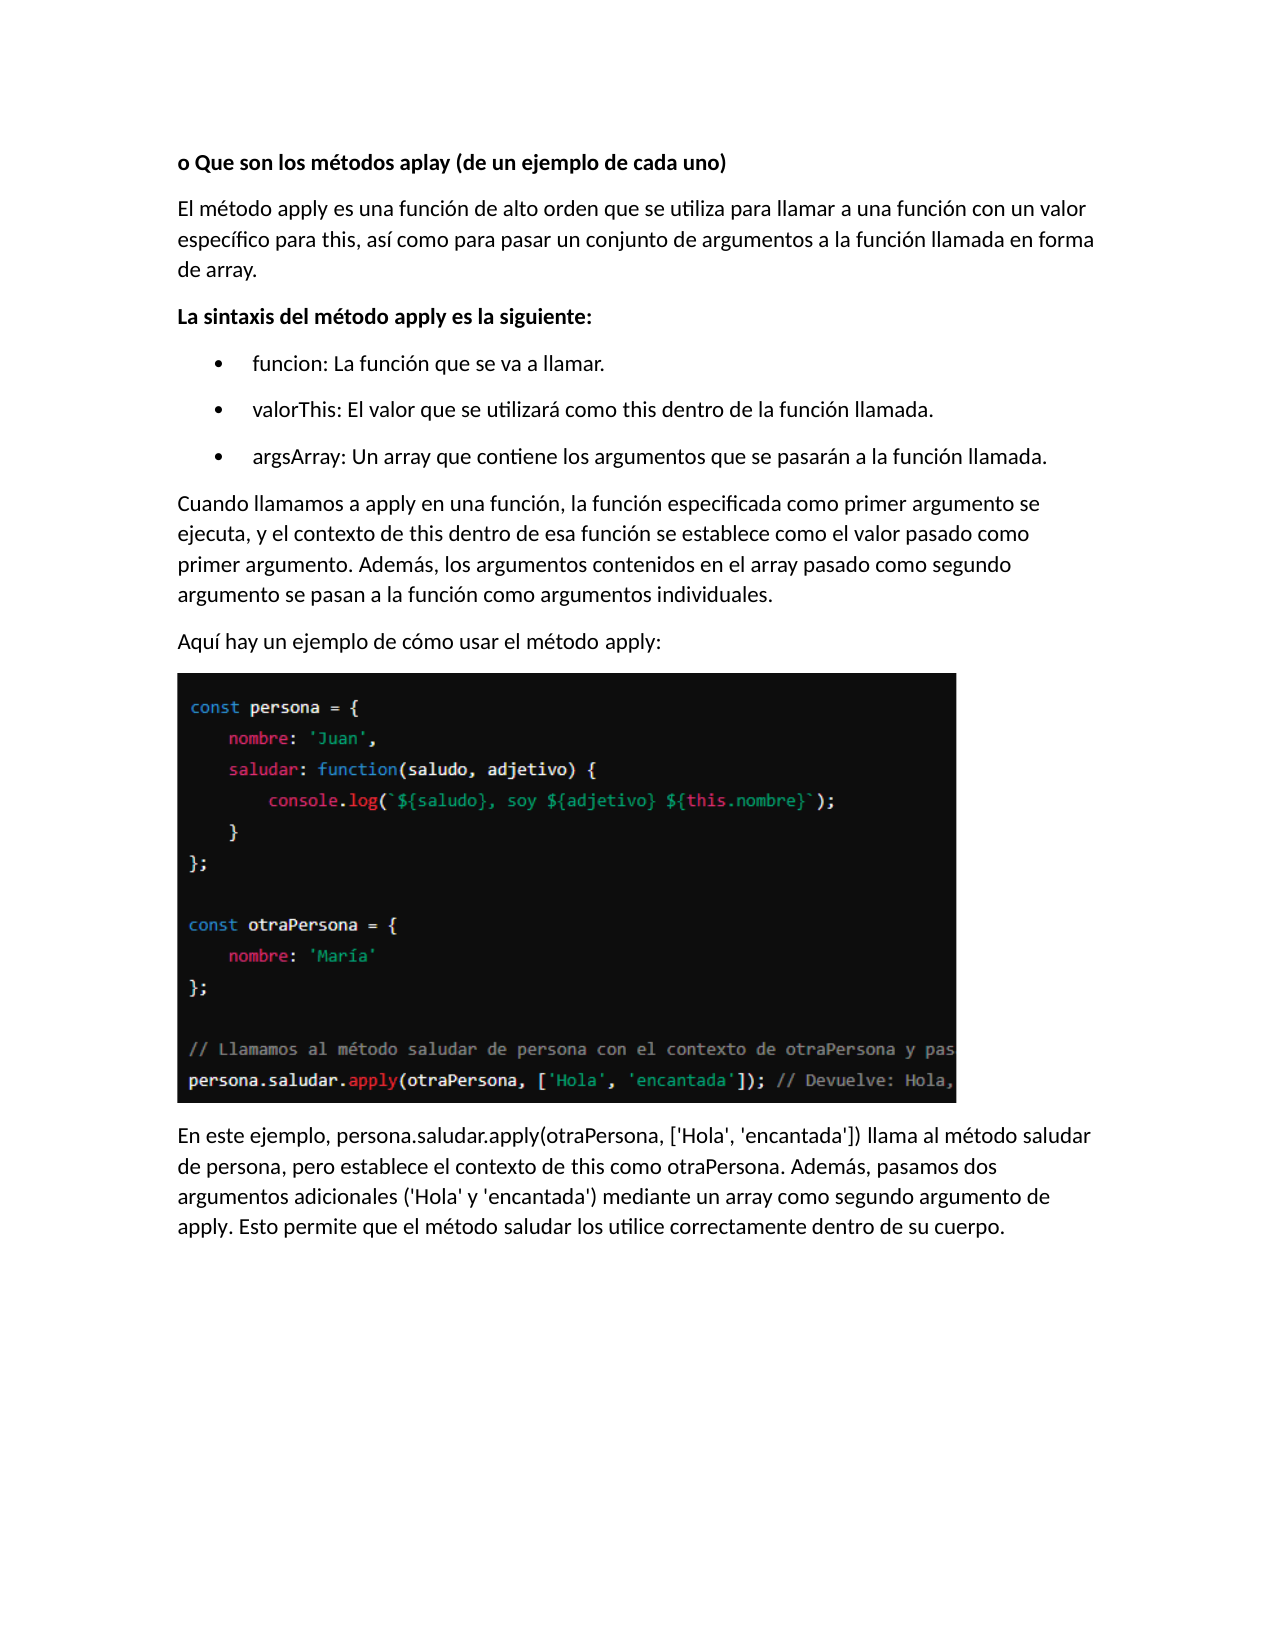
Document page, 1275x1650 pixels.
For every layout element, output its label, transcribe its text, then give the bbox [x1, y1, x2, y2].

list funcion: La función que se va a llamar. [215, 349, 1098, 377]
text El método apply es una función de alto orden que se utiliza para llamar a una función con un valor específico para this, así como para pasar un conjunto de argumentos a la función llamada en forma de array. [177, 194, 1098, 283]
list argsArray: Un array que contiene los argumentos que se pasarán a la función llamada. [215, 442, 1098, 470]
text o Que son los métodos aplay (de un ejemplo de cada uno) [177, 148, 1098, 176]
text En este ejemplo, persona.saludar.apply(otraPersona, ['Hola', 'encantada']) llama al método saludar de persona, pero establece el contexto de this como otraPersona. Además, pasamos dos argumentos adicionales ('Hola' y 'encantada') mediante un array como segundo argumento de apply. Esto permite que el método saludar los utilice correctamente dentro de su cuerpo. [177, 1122, 1098, 1240]
text Cuando llamamos a apply en una función, la función especificada como primer argumento se ejecuta, y el contexto de this dentro de esa función se establece como el valor pasado como primer argumento. Además, los argumentos contenidos en el array pasado como segundo argumento se pasan a la función como argumentos individuales. [177, 489, 1098, 608]
list valorThis: El valor que se utilizará como this dentro de la función llamada. [215, 396, 1098, 423]
picture [177, 673, 957, 1103]
text Aquí hay un ejemplo de cómo usar el método apply: [177, 627, 1098, 655]
text La sintaxis del método apply es la siguiente: [177, 302, 1098, 330]
